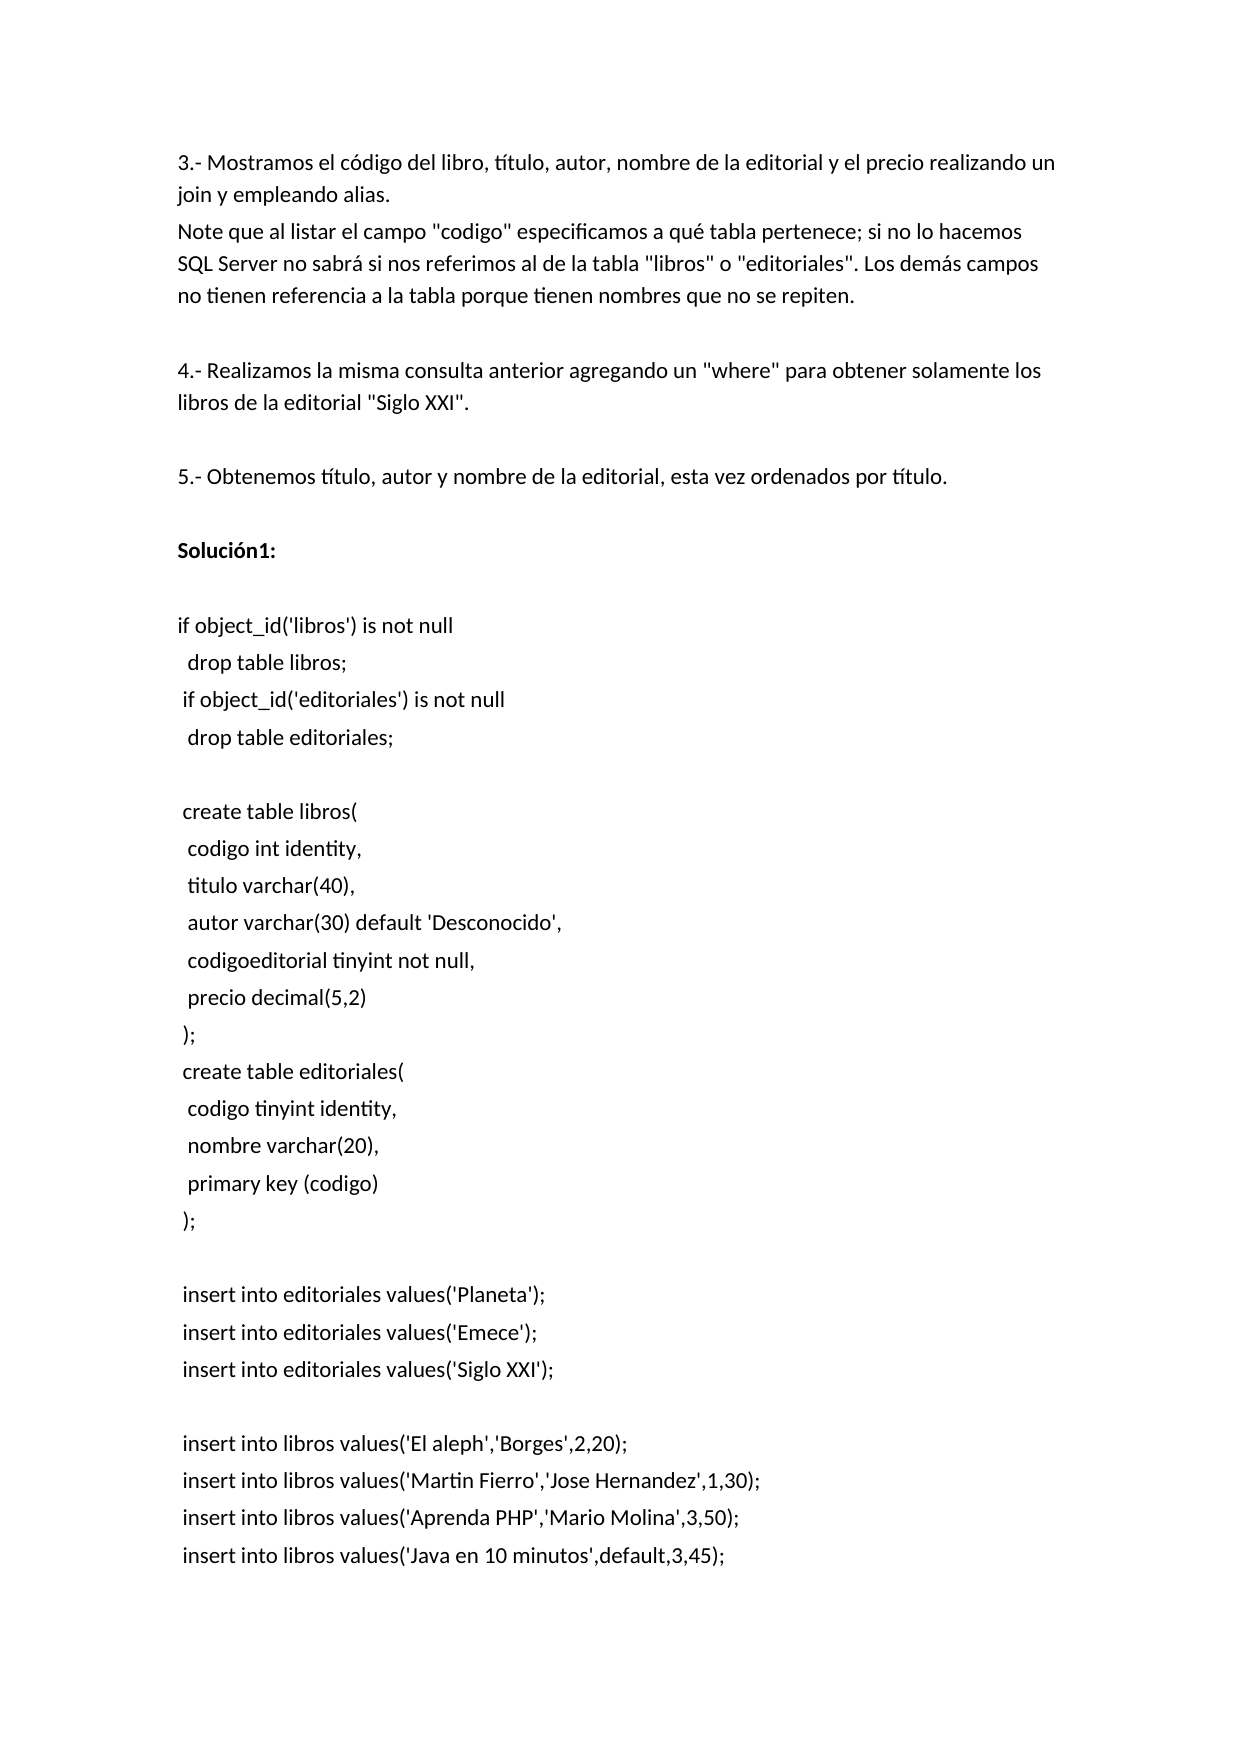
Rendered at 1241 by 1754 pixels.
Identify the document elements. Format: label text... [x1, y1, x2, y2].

text create table libros( [177, 797, 1063, 825]
text drop table editoriales; [177, 723, 1063, 751]
text insert into editoriales values('Emece'); [177, 1318, 1063, 1346]
text if object_id('libros') is not null [177, 611, 1063, 639]
text insert into editoriales values('Planeta'); [177, 1280, 1063, 1308]
text drop table libros; [177, 648, 1063, 676]
text insert into libros values('Java en 10 minutos',default,3,45); [177, 1541, 1063, 1569]
text insert into libros values('Martin Fierro','Jose Hernandez',1,30); [177, 1466, 1063, 1494]
text 5.- Obtenemos título, autor y nombre de la editorial, esta vez ordenados por título. [177, 462, 1063, 490]
text ); [177, 1206, 1063, 1234]
text insert into editoriales values('Siglo XXI'); [177, 1355, 1063, 1383]
text insert into libros values('El aleph','Borges',2,20); [177, 1429, 1063, 1457]
text primary key (codigo) [177, 1169, 1063, 1197]
text nombre varchar(20), [177, 1132, 1063, 1160]
text if object_id('editoriales') is not null [177, 685, 1063, 713]
text create table editoriales( [177, 1057, 1063, 1085]
text titulo varchar(40), [177, 871, 1063, 899]
text autor varchar(30) default 'Desconocido', [177, 908, 1063, 937]
text insert into libros values('Aprenda PHP','Mario Molina',3,50); [177, 1503, 1063, 1532]
text 3.- Mostramos el código del libro, título, autor, nombre de la editorial y el precio realizando un join y empleando alias. [177, 148, 1063, 208]
text Note que al listar el campo "codigo" especificamos a qué tabla pertenece; si no lo hacemos SQL Server no sabrá si nos referimos al de la tabla "libros" o "editoriales". Los demás campos no tienen referencia a la tabla porque tienen nombres que no se repiten. [177, 217, 1063, 309]
text codigo tinyint identity, [177, 1094, 1063, 1122]
text 4.- Realizamos la misma consulta anterior agregando un "where" para obtener solamente los libros de la editorial "Siglo XXI". [177, 356, 1063, 416]
text codigoeditorial tinyint not null, [177, 946, 1063, 974]
text codigo int identity, [177, 834, 1063, 862]
text precio decimal(5,2) [177, 983, 1063, 1011]
text ); [177, 1020, 1063, 1048]
text Solución1: [177, 537, 1063, 565]
